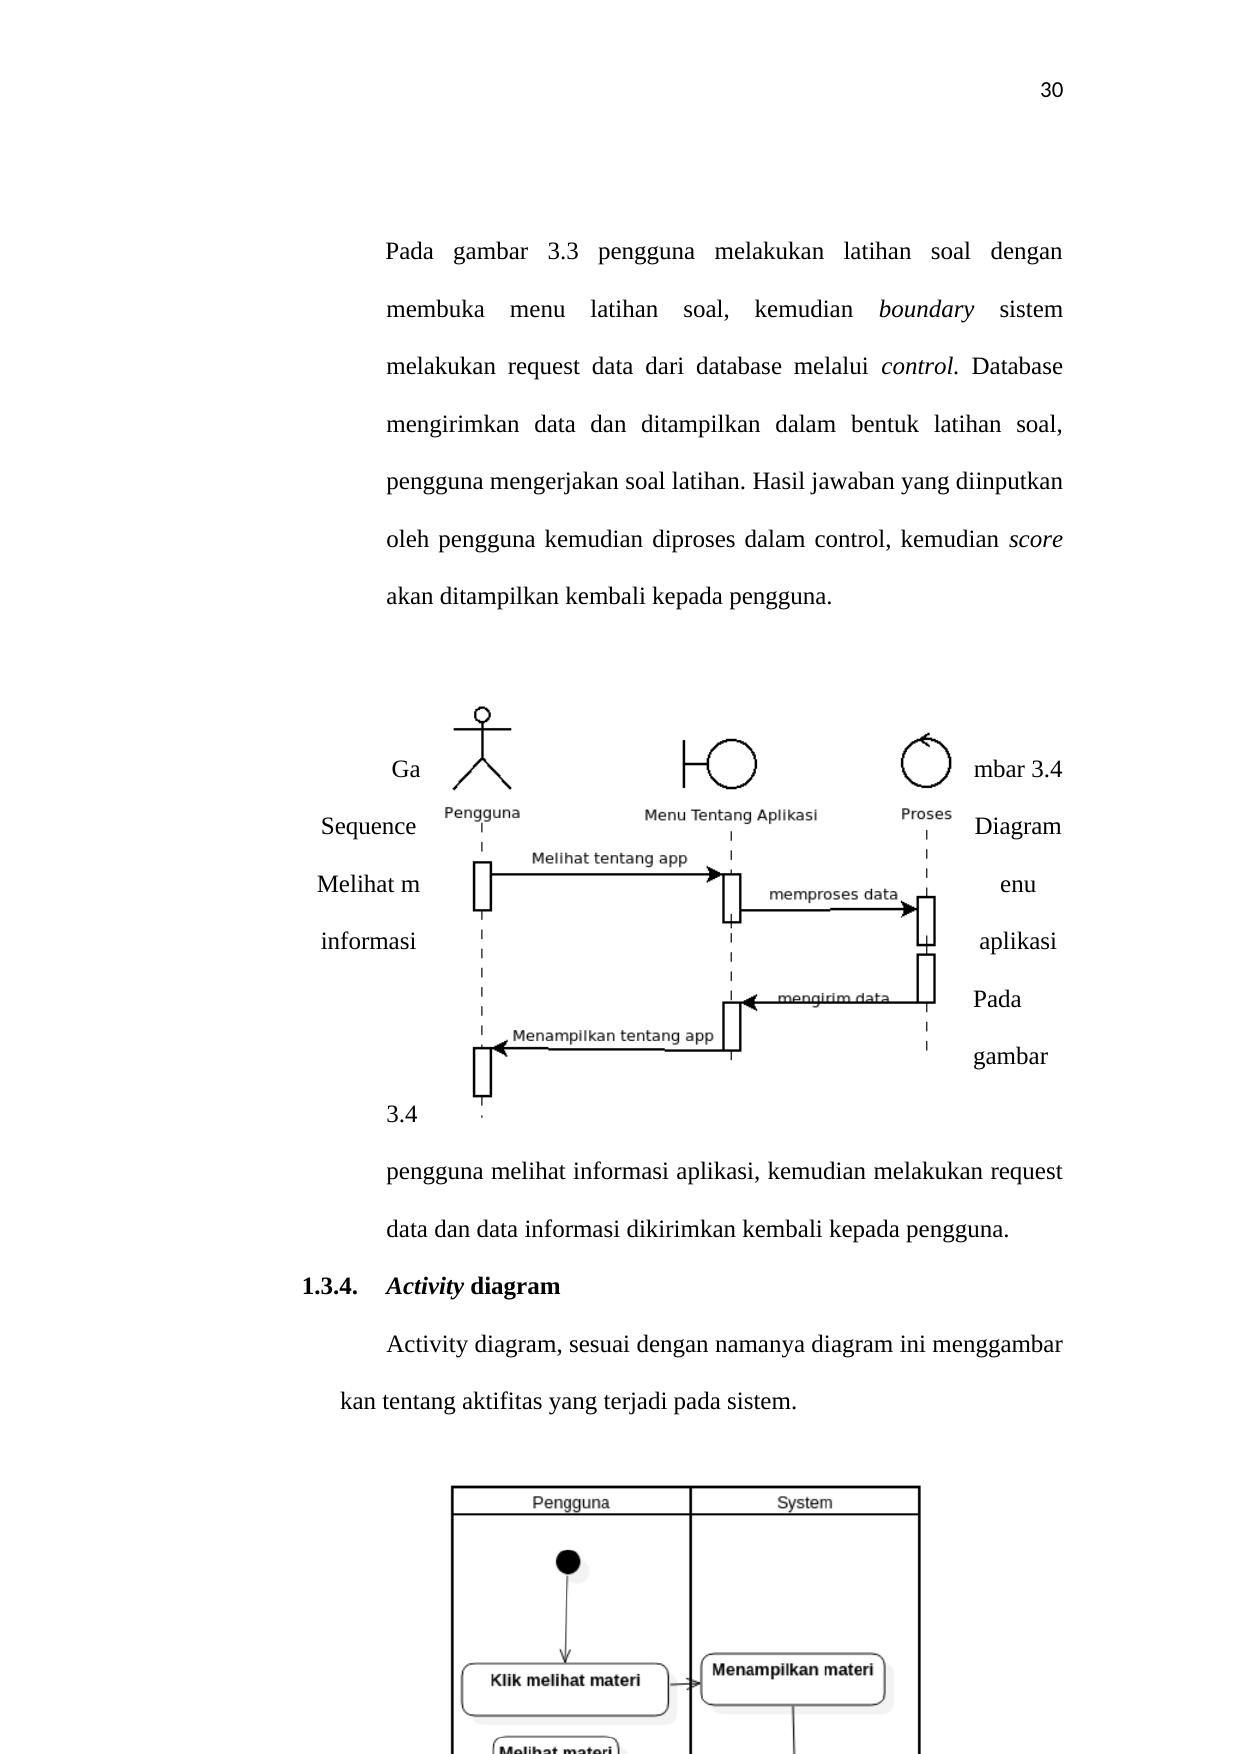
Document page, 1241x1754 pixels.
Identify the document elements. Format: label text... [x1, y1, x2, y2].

text Pada gambar 3.3 pengguna melakukan latihan soal dengan membuka menu latihan soal, kemudian boundary sistem melakukan request data dari database melalui control. Database mengirimkan data dan ditampilkan dalam bentuk latihan soal, pengguna mengerjakan soal latihan. Hasil jawaban yang diinputkan oleh pengguna kemudian diproses dalam control, kemudian score akan ditampilkan kembali kepada pengguna. [385, 236, 1063, 610]
picture [443, 691, 955, 1119]
picture [402, 1461, 1031, 1754]
text Activity diagram, sesuai dengan namanya diagram ini menggambarkan tentang aktifitas yang terjadi pada sistem. [340, 1329, 1063, 1415]
text Gambar 3.4 Sequence Diagram Melihat menu informasi aplikasi [955, 754, 1063, 955]
text Pada gambar 3.4 pengguna melihat informasi aplikasi, kemudian melakukan request data dan data informasi dikirimkan kembali kepada pengguna. [385, 984, 1063, 1242]
list Activity diagram [302, 1271, 1063, 1300]
text Gambar 3.4 Sequence Diagram Melihat menu informasi aplikasi [312, 754, 443, 955]
